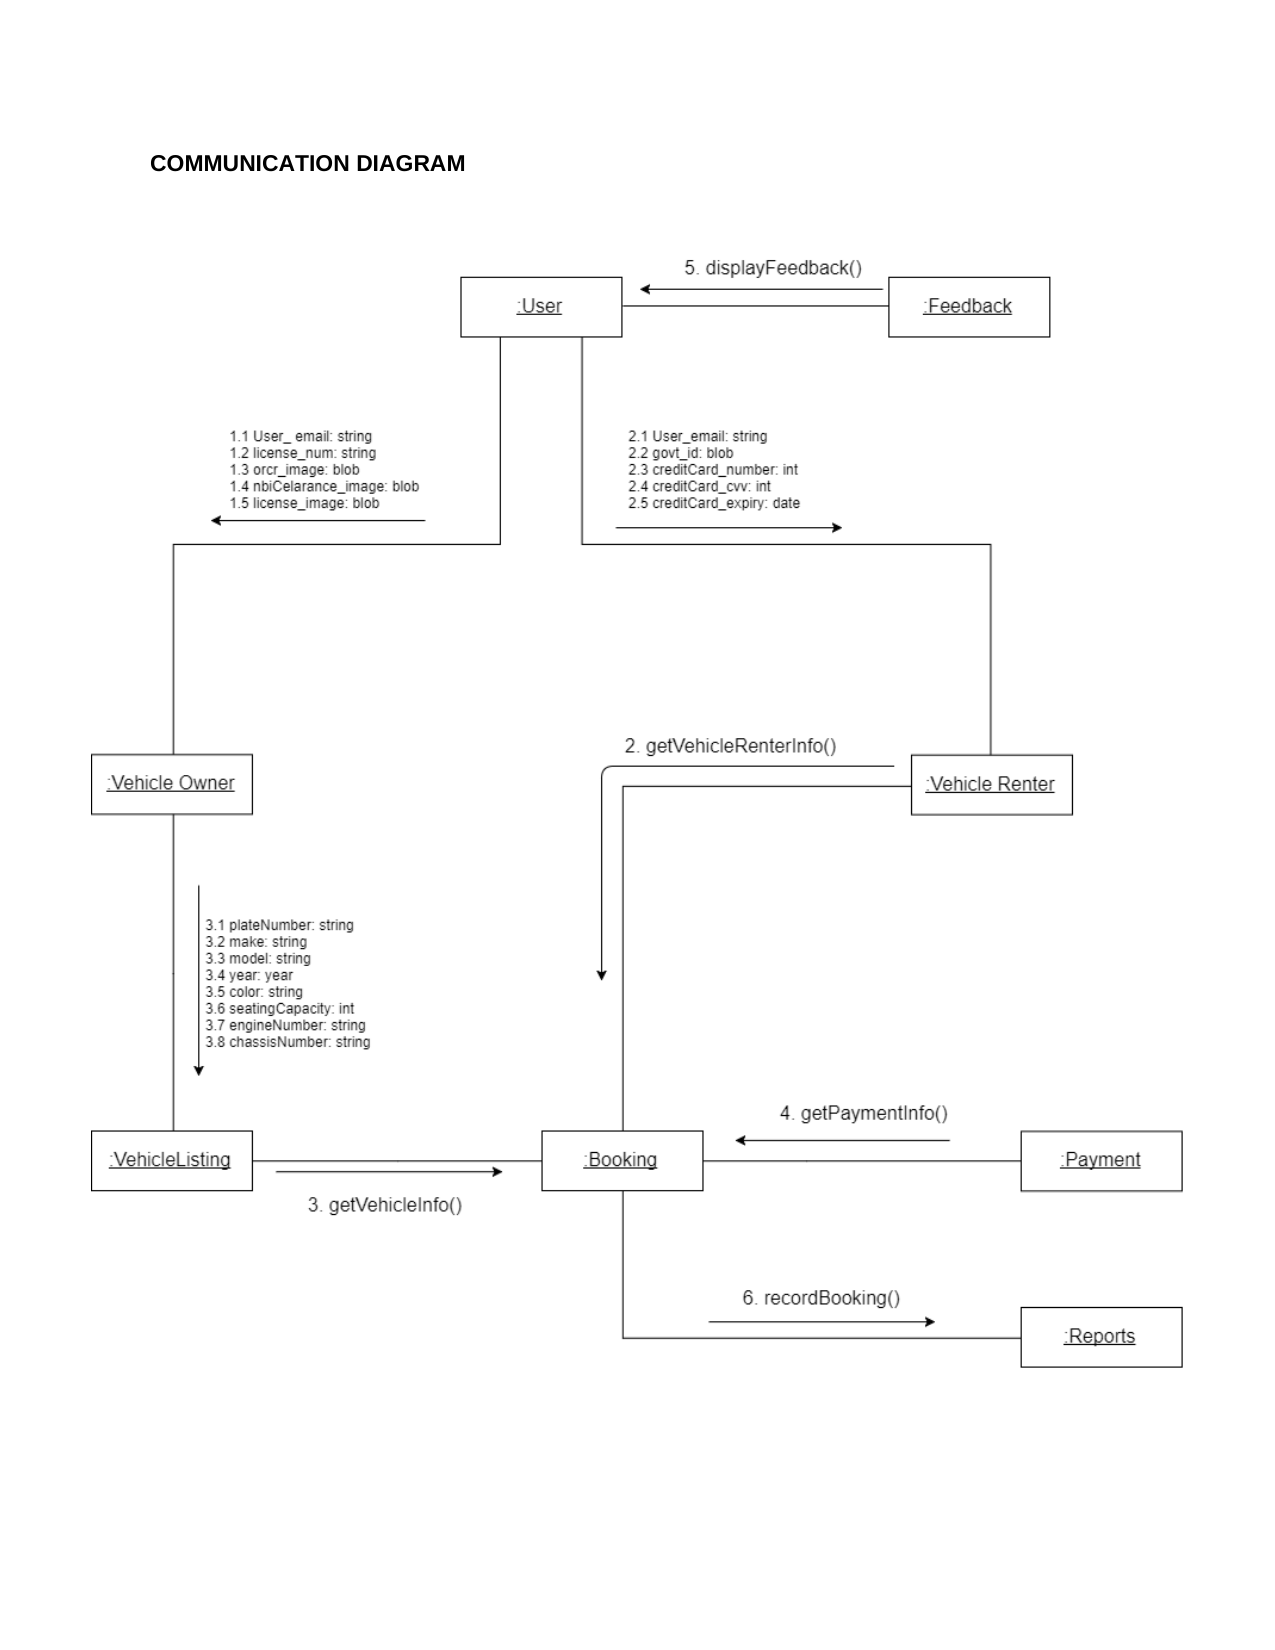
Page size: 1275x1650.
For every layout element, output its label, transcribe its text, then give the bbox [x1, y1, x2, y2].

picture [91, 253, 1184, 1369]
text COMMUNICATION DIAGRAM [150, 150, 1125, 176]
